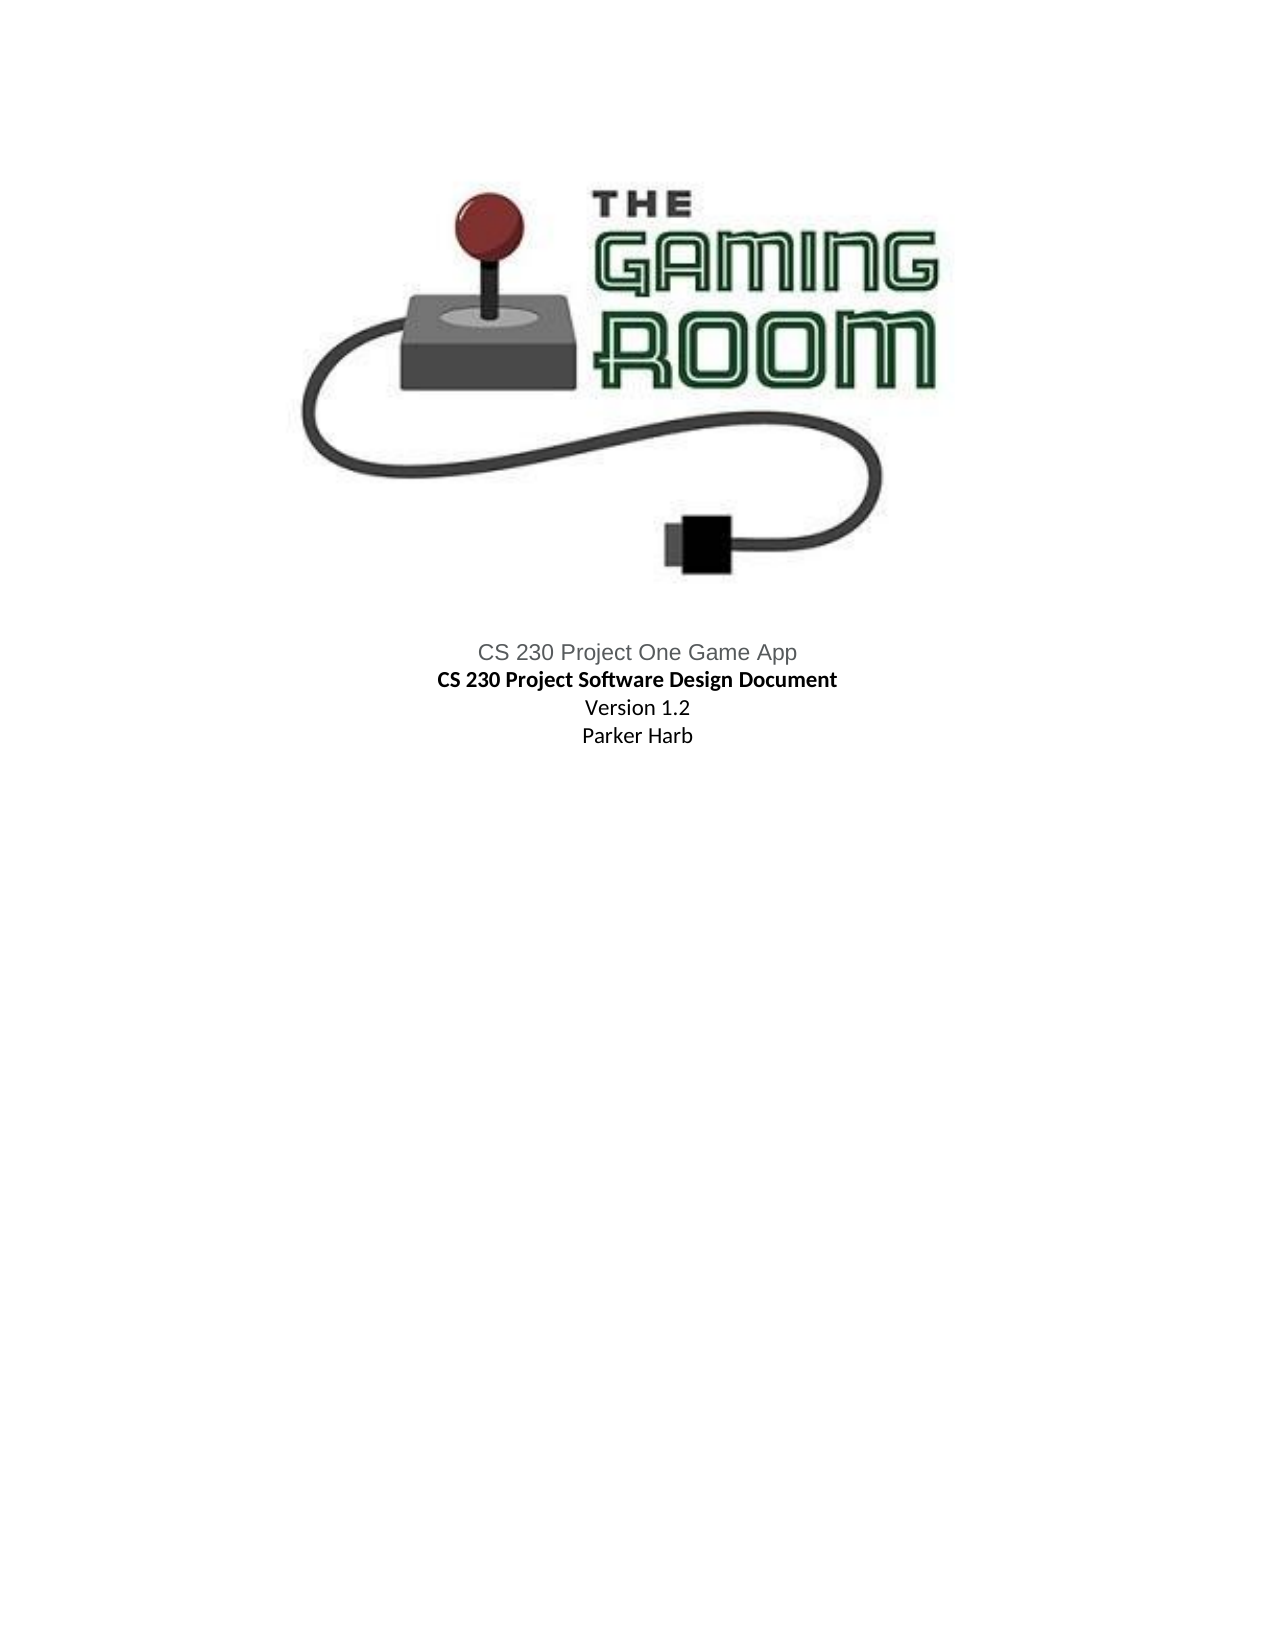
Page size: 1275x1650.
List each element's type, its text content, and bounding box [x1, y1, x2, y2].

text Parker Harb [150, 721, 1125, 749]
picture [220, 150, 1055, 611]
text Version 1.2 [150, 693, 1125, 721]
subtitle CS 230 Project Software Design Document [150, 665, 1125, 693]
title CS 230 Project One Game App [150, 638, 1125, 665]
